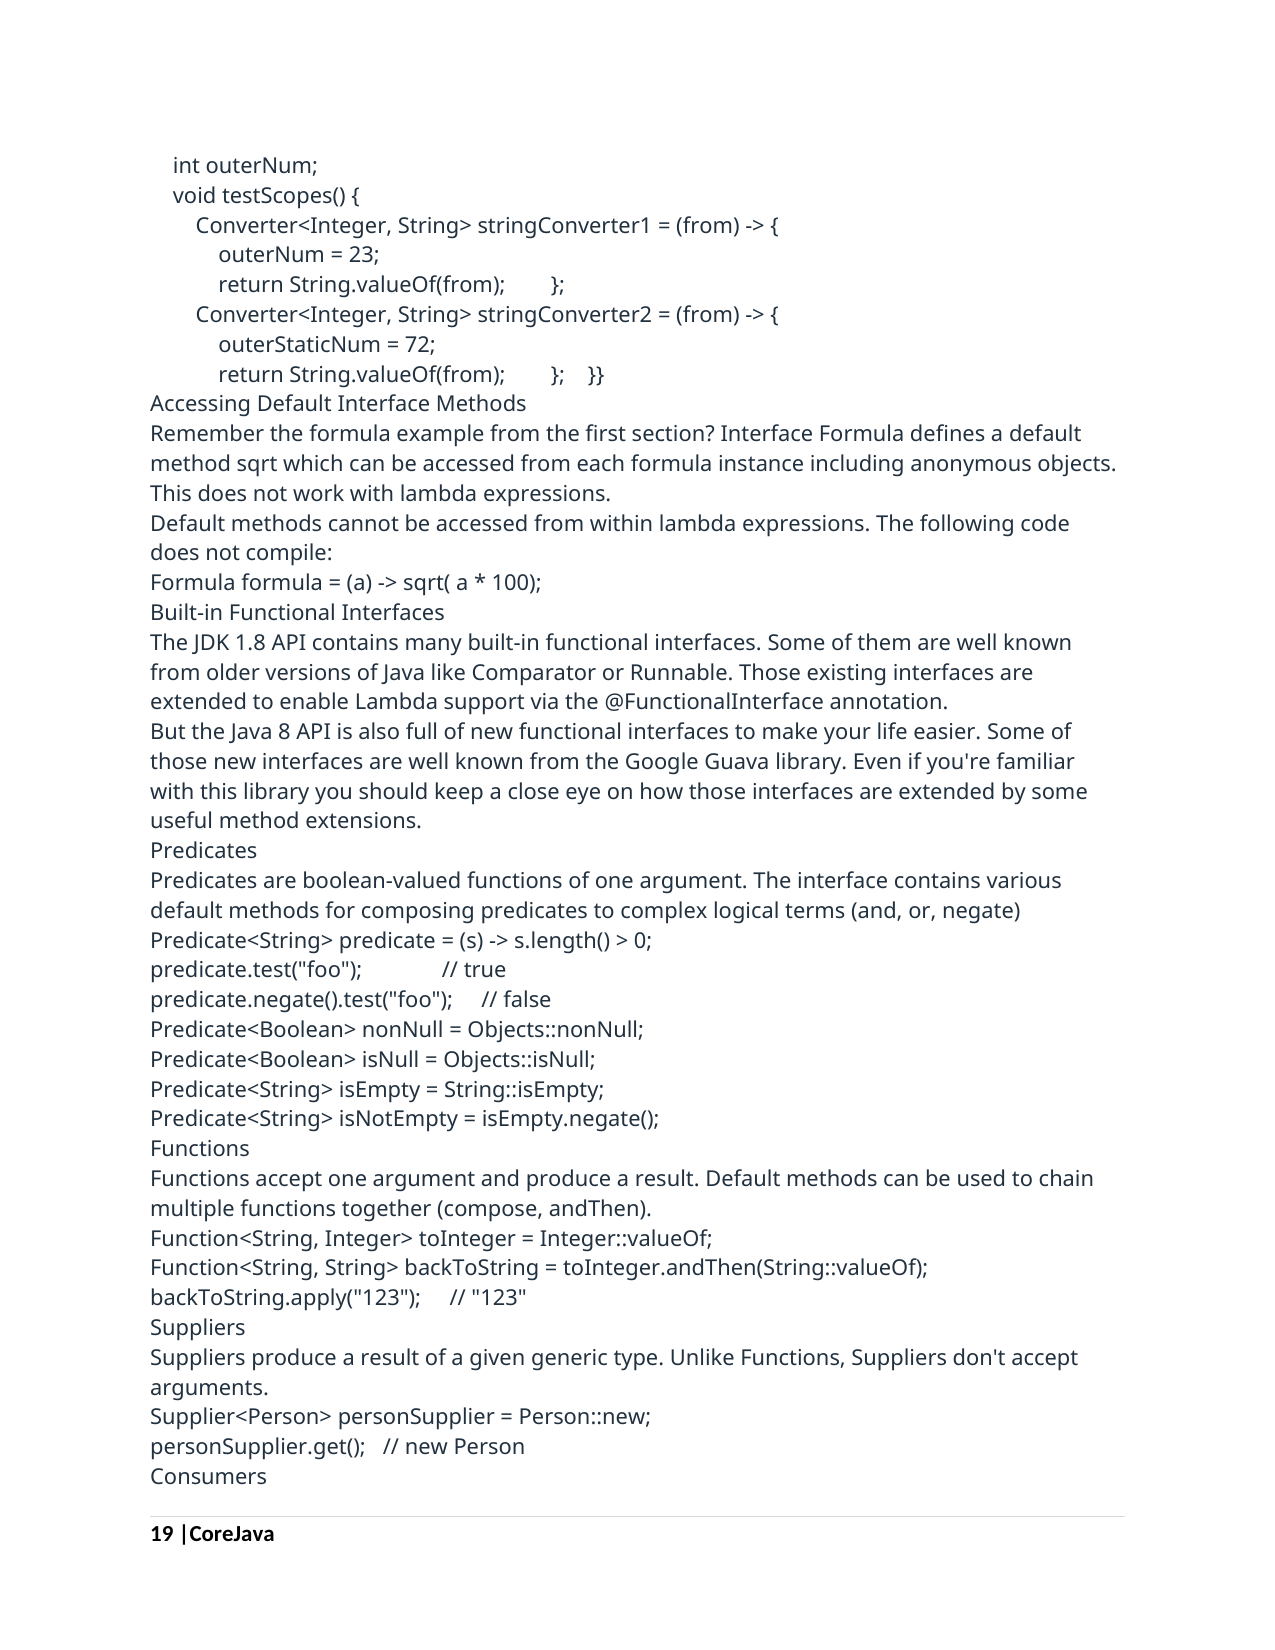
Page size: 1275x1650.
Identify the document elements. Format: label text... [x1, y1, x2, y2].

text Predicates [150, 835, 1125, 865]
text Function<String, String> backToString = toInteger.andThen(String::valueOf); [150, 1252, 1125, 1282]
text outerNum = 23; [150, 239, 1125, 269]
text Predicate<String> predicate = (s) -> s.length() > 0; [150, 924, 1125, 954]
text Function<String, Integer> toInteger = Integer::valueOf; [150, 1222, 1125, 1252]
text Functions [150, 1133, 1125, 1163]
text Predicate<String> isNotEmpty = isEmpty.negate(); [150, 1103, 1125, 1133]
text Consumers [150, 1461, 1125, 1491]
text void testScopes() { [150, 180, 1125, 209]
text int outerNum; [150, 150, 1125, 180]
text Remember the formula example from the first section? Interface Formula defines a default method sqrt which can be accessed from each formula instance including anonymous objects. This does not work with lambda expressions. [150, 418, 1125, 507]
text Functions accept one argument and produce a result. Default methods can be used to chain multiple functions together (compose, andThen). [150, 1163, 1125, 1222]
text Suppliers produce a result of a given generic type. Unlike Functions, Suppliers don't accept arguments. [150, 1342, 1125, 1401]
text Supplier<Person> personSupplier = Person::new; [150, 1401, 1125, 1431]
text predicate.test("foo"); // true [150, 954, 1125, 984]
text personSupplier.get(); // new Person [150, 1431, 1125, 1461]
text Converter<Integer, String> stringConverter2 = (from) -> { [150, 299, 1125, 329]
text return String.valueOf(from); }; }} [150, 358, 1125, 388]
text Default methods cannot be accessed from within lambda expressions. The following code does not compile: [150, 507, 1125, 567]
text Predicate<String> isEmpty = String::isEmpty; [150, 1073, 1125, 1103]
text Predicate<Boolean> nonNull = Objects::nonNull; [150, 1014, 1125, 1044]
text But the Java 8 API is also full of new functional interfaces to make your life easier. Some of those new interfaces are well known from the Google Guava library. Even if you're familiar with this library you should keep a close eye on how those interfaces are extended by some useful method extensions. [150, 716, 1125, 835]
text The JDK 1.8 API contains many built-in functional interfaces. Some of them are well known from older versions of Java like Comparator or Runnable. Those existing interfaces are extended to enable Lambda support via the @FunctionalInterface annotation. [150, 627, 1125, 716]
text Converter<Integer, String> stringConverter1 = (from) -> { [150, 209, 1125, 239]
text Built-in Functional Interfaces [150, 597, 1125, 627]
text return String.valueOf(from); }; [150, 269, 1125, 299]
text predicate.negate().test("foo"); // false [150, 984, 1125, 1014]
text Predicate<Boolean> isNull = Objects::isNull; [150, 1044, 1125, 1073]
text backToString.apply("123"); // "123" [150, 1282, 1125, 1312]
text Formula formula = (a) -> sqrt( a * 100); [150, 567, 1125, 597]
text Predicates are boolean-valued functions of one argument. The interface contains various default methods for composing predicates to complex logical terms (and, or, negate) [150, 865, 1125, 924]
text outerStaticNum = 72; [150, 329, 1125, 358]
text Suppliers [150, 1312, 1125, 1342]
text Accessing Default Interface Methods [150, 388, 1125, 418]
